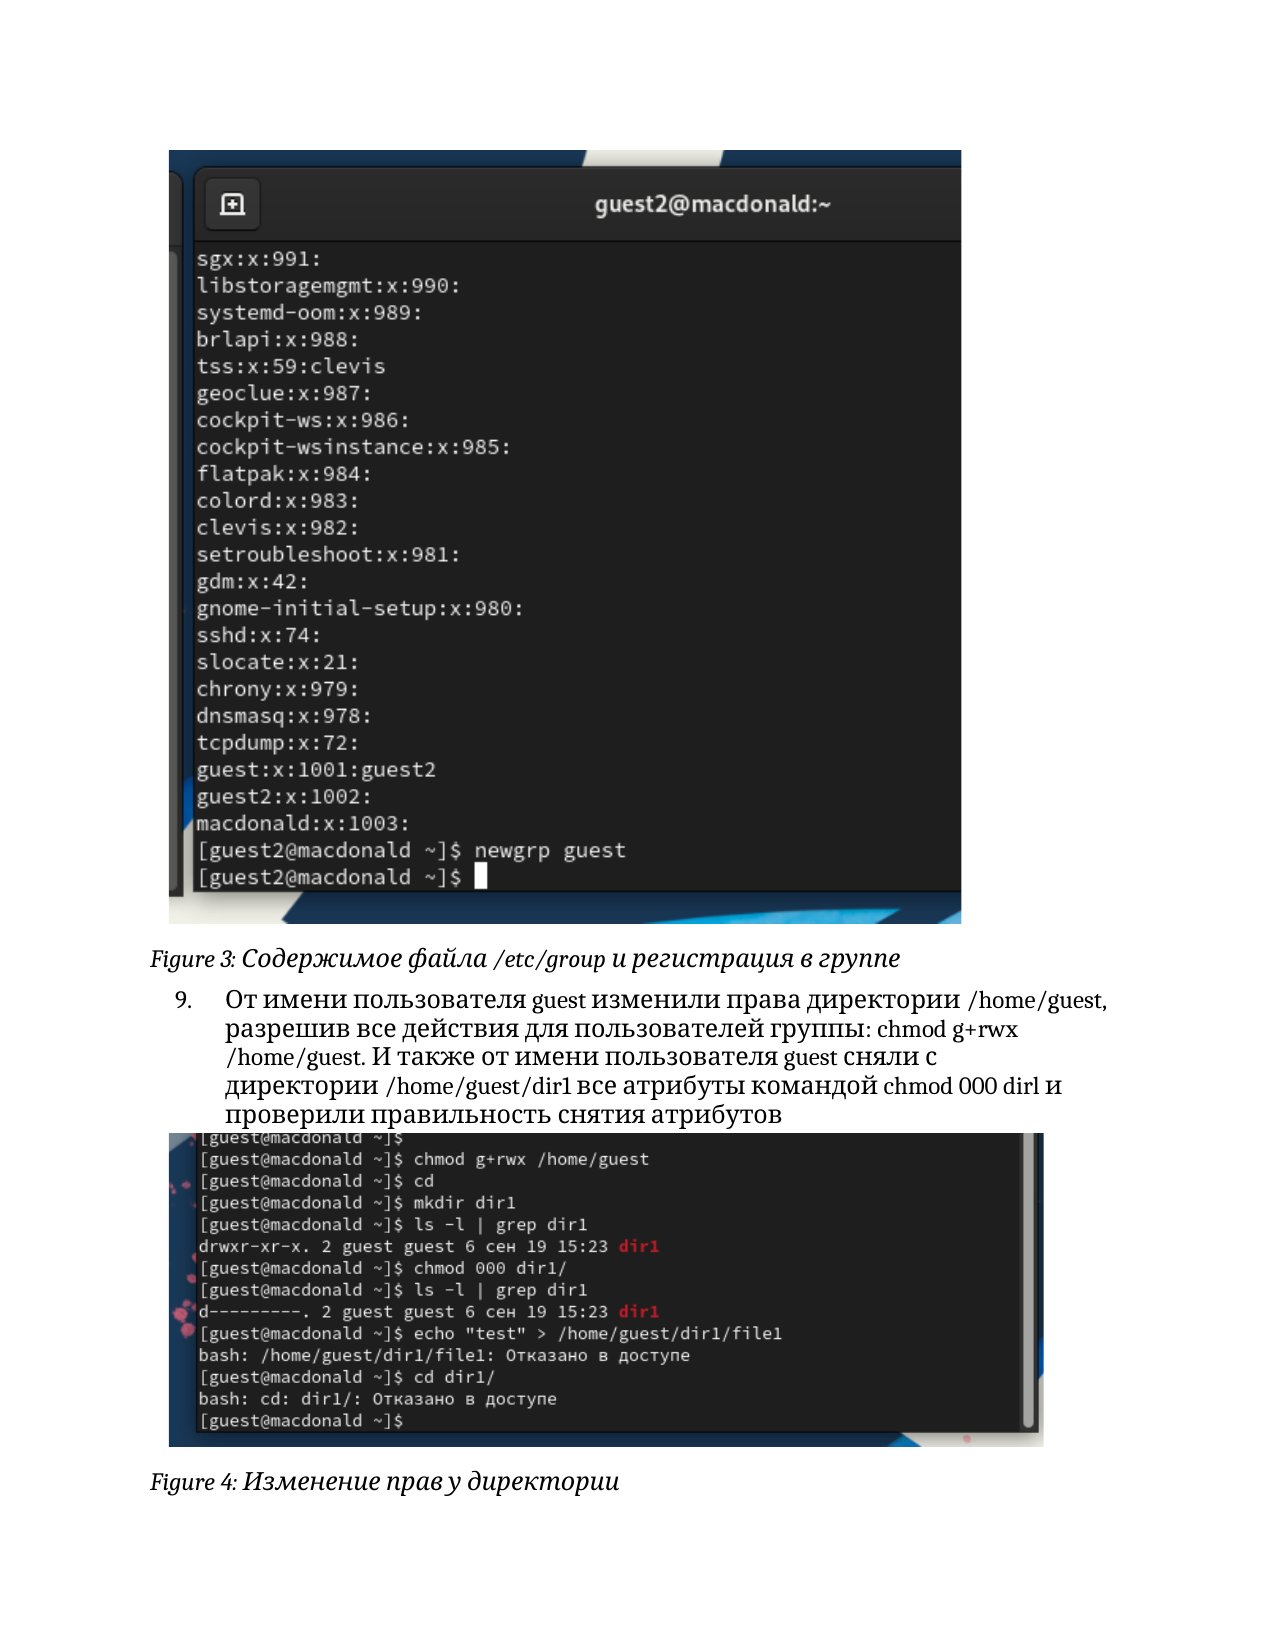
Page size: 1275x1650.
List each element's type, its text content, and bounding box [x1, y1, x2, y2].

list От имени пользователя guest изменили права директории /home/guest, разрешив все действия для пользователей группы: chmod g+rwx /home/guest. И также от имени пользователя guest сняли с директории /home/guest/dir1 все атрибуты командой chmod 000 dirl и проверили правильность снятия атрибутов [175, 986, 1125, 1129]
picture [168, 150, 962, 924]
picture [168, 1133, 1044, 1447]
text Figure 3: Содержимое файла /etc/group и регистрация в группе [150, 944, 1125, 973]
text Figure 4: Изменение прав у директории [150, 1467, 1125, 1496]
